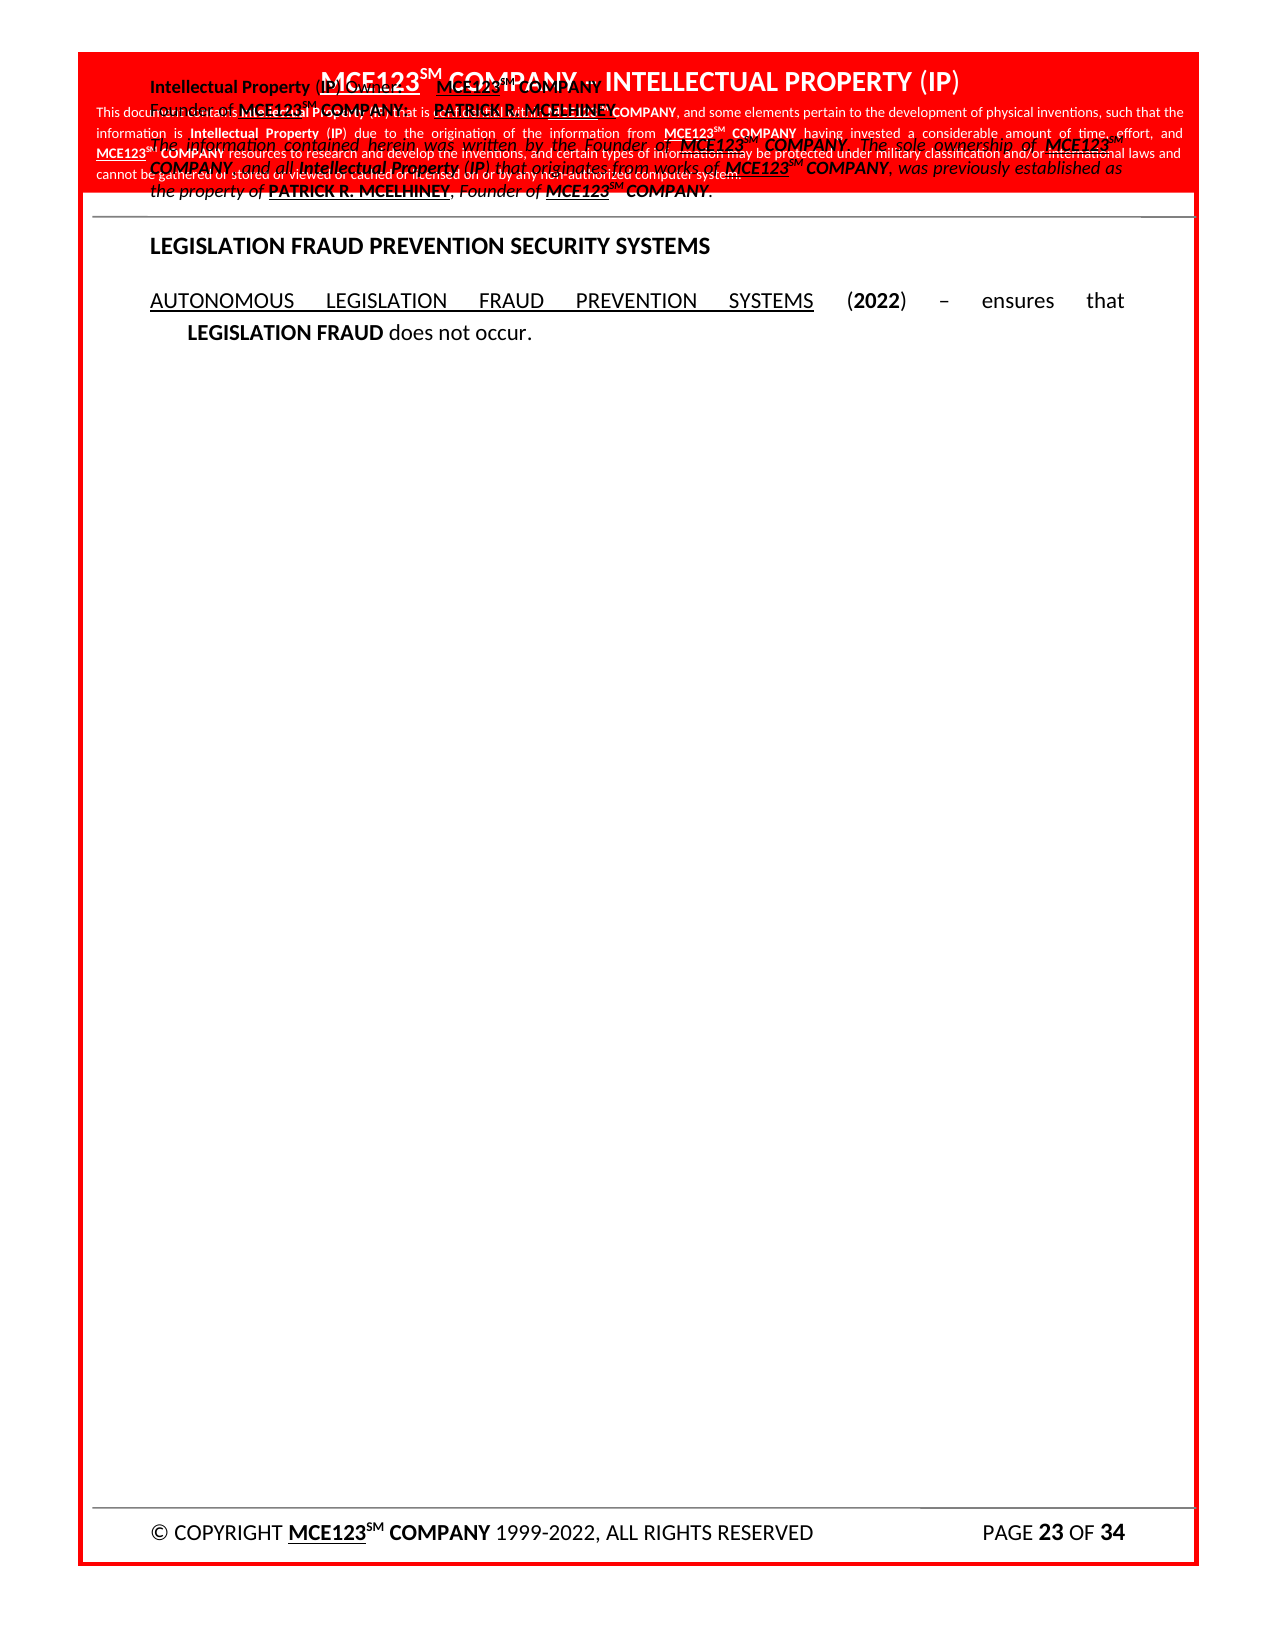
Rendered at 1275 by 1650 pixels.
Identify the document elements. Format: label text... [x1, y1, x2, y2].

text LEGISLATION FRAUD PREVENTION SECURITY SYSTEMS [150, 230, 1125, 261]
text AUTONOMOUS LEGISLATION FRAUD PREVENTION SYSTEMS (2022) – ensures that LEGISLATION FRAUD does not occur. [150, 286, 1125, 346]
